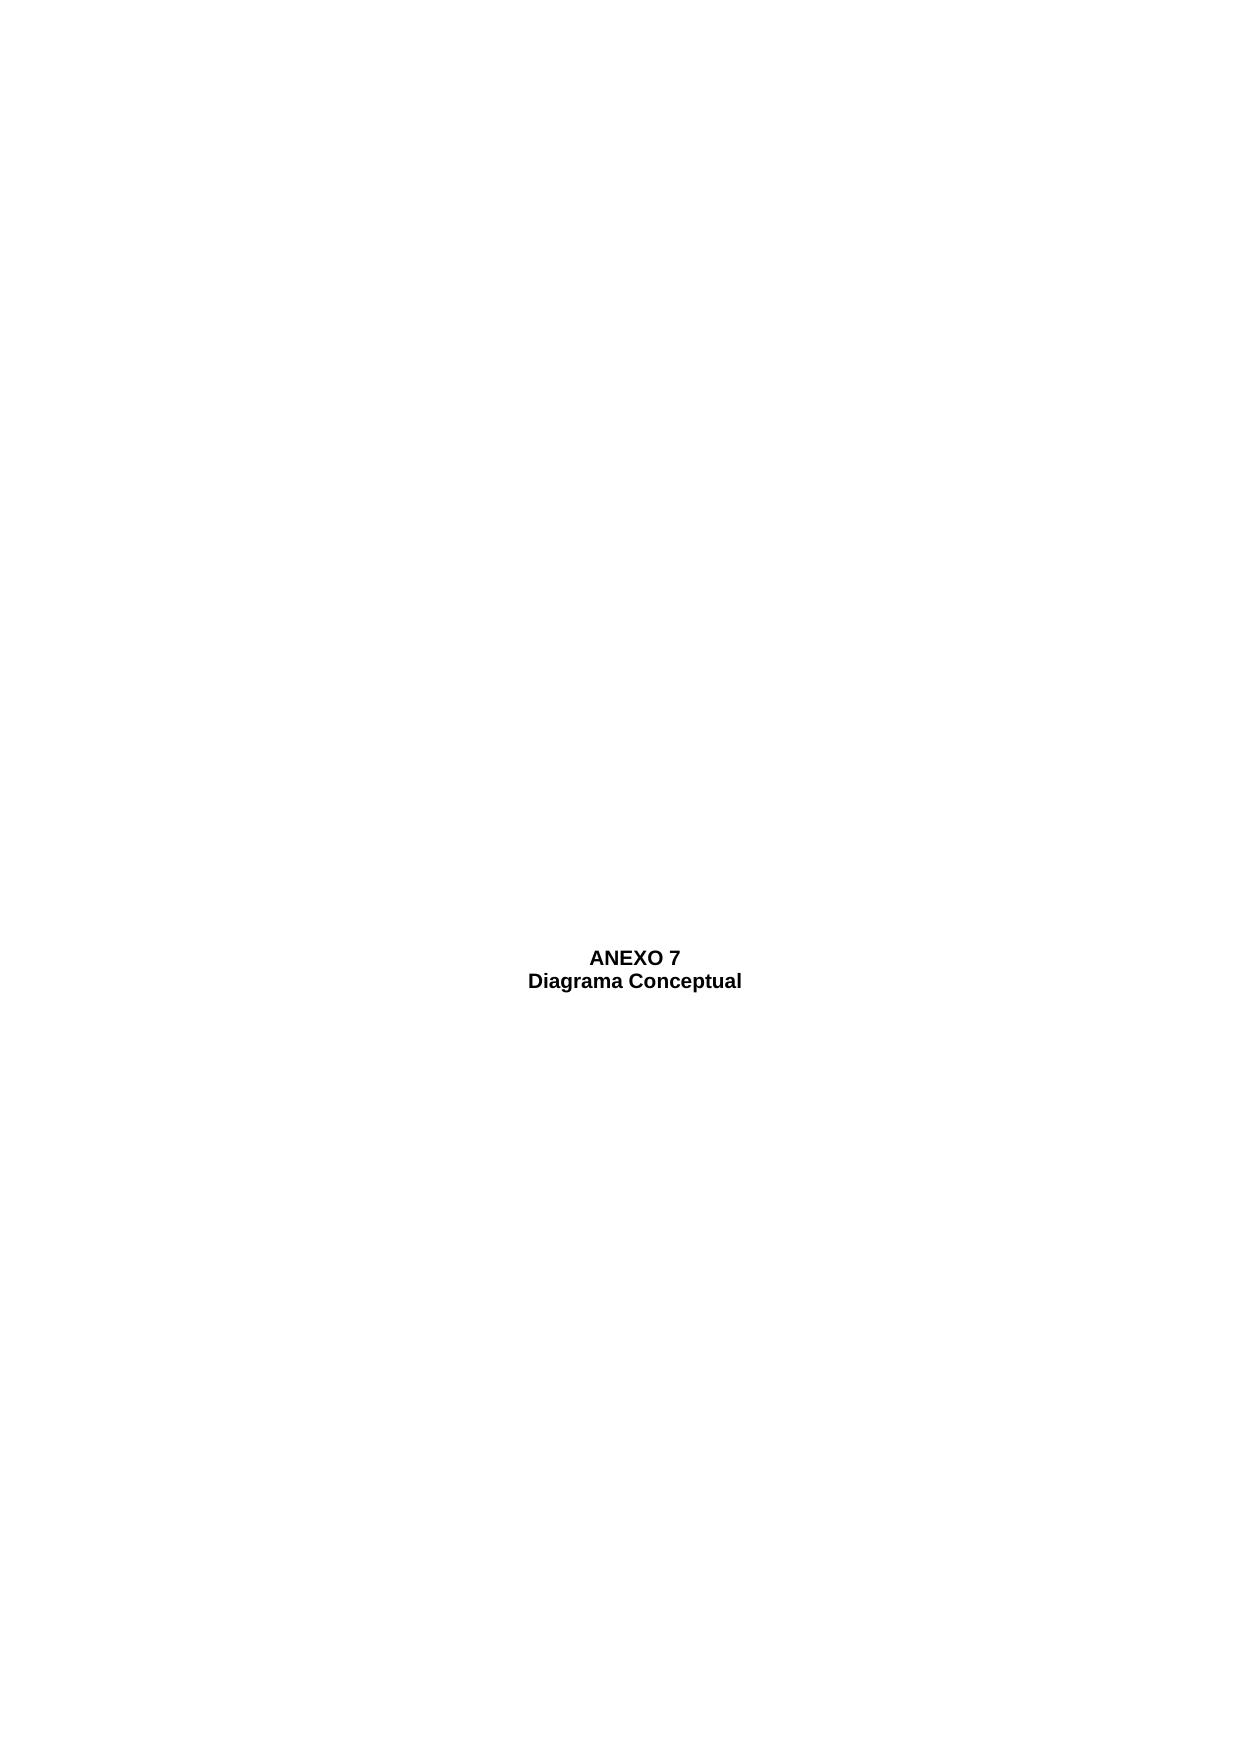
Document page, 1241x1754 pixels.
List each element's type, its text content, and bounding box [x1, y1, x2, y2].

text ANEXO 7 [177, 945, 1092, 969]
text Diagrama Conceptual [177, 969, 1092, 993]
